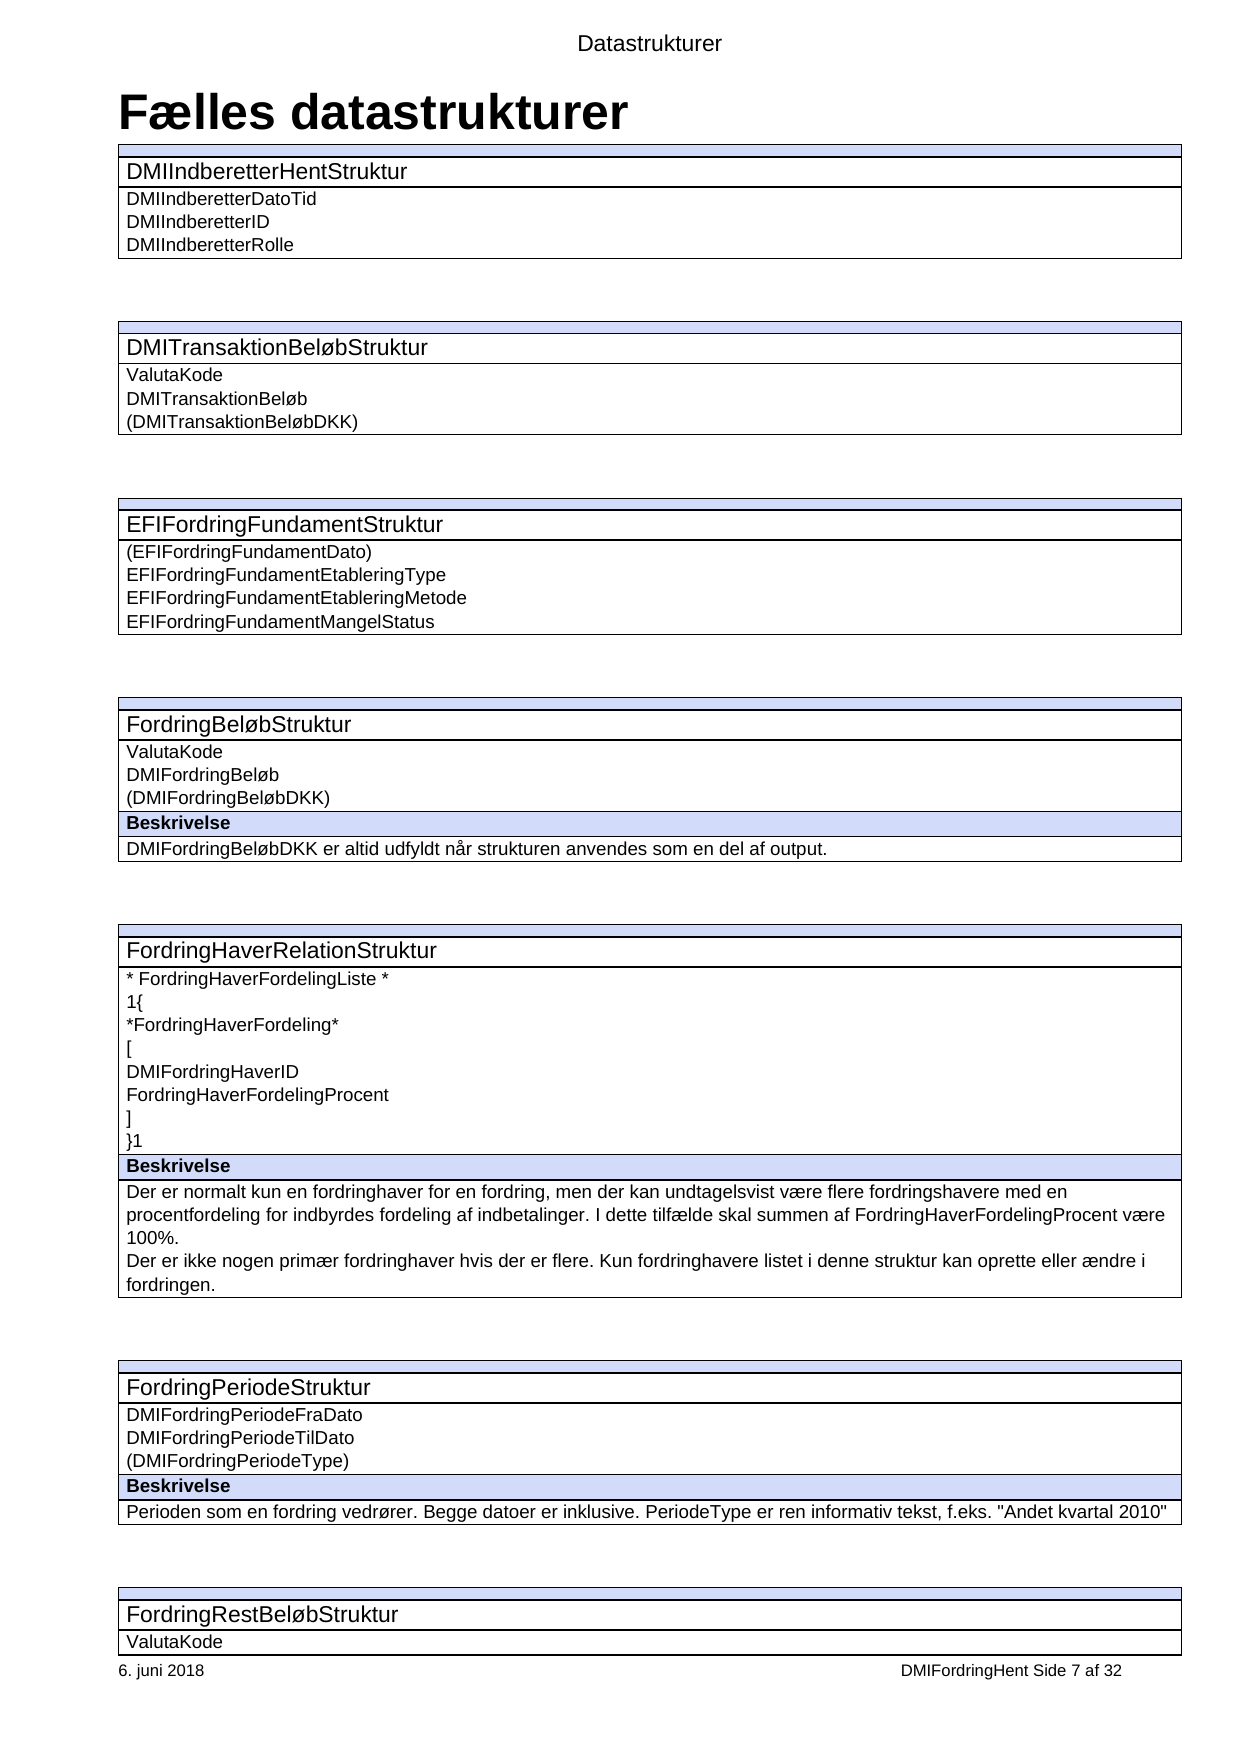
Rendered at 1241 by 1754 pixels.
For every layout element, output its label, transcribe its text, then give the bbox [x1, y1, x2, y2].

table_cell Der er normalt kun en fordringhaver for en fordring, men der kan undtagelsvist være flere fordringshavere med en procentfordeling for indbyrdes fordeling af indbetalinger. I dette tilfælde skal summen af FordringHaverFordelingProcent være 100%. Der er ikke nogen primær fordringhaver hvis der er flere. Kun fordringhavere listet i denne struktur kan oprette eller ændre i fordringen. [119, 1181, 1181, 1297]
table_cell Beskrivelse [119, 1475, 1181, 1499]
table_cell ValutaKode DMIFordringBeløb (DMIFordringBeløbDKK) [119, 741, 1181, 811]
table_header [119, 925, 1181, 936]
text Fælles datastrukturer [118, 82, 1181, 140]
table_cell Perioden som en fordring vedrører. Begge datoer er inklusive. PeriodeType er ren informativ tekst, f.eks. "Andet kvartal 2010" [119, 1501, 1181, 1524]
table_header [119, 499, 1181, 509]
table_cell ValutaKode DMITransaktionBeløb (DMITransaktionBeløbDKK) [119, 364, 1181, 434]
table_cell Beskrivelse [119, 812, 1181, 836]
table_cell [119, 1631, 1181, 1654]
table_cell FordringRestBeløbStruktur [119, 1601, 1181, 1629]
table_header [119, 1361, 1181, 1372]
table_header [119, 145, 1181, 156]
table_cell DMIFordringBeløbDKK er altid udfyldt når strukturen anvendes som en del af output. [119, 837, 1181, 861]
table_header [119, 1588, 1181, 1599]
table_cell DMIIndberetterHentStruktur [119, 158, 1181, 186]
table_cell DMIFordringPeriodeFraDato DMIFordringPeriodeTilDato (DMIFordringPeriodeType) [119, 1404, 1181, 1474]
table_header [119, 698, 1181, 709]
table_cell DMITransaktionBeløbStruktur [119, 334, 1181, 363]
table_cell FordringHaverRelationStruktur [119, 938, 1181, 966]
table_cell DMIIndberetterDatoTid DMIIndberetterID DMIIndberetterRolle [119, 188, 1181, 258]
table_cell (EFIFordringFundamentDato) EFIFordringFundamentEtableringType EFIFordringFundamentEtableringMetode EFIFordringFundamentMangelStatus [119, 541, 1181, 634]
table_header [119, 322, 1181, 333]
table_cell EFIFordringFundamentStruktur [119, 511, 1181, 539]
table_cell * FordringHaverFordelingListe * 1{ *FordringHaverFordeling* [ DMIFordringHaverID FordringHaverFordelingProcent ] }1 [119, 968, 1181, 1154]
table_cell Beskrivelse [119, 1155, 1181, 1179]
table_cell FordringBeløbStruktur [119, 711, 1181, 739]
table_cell FordringPeriodeStruktur [119, 1374, 1181, 1402]
